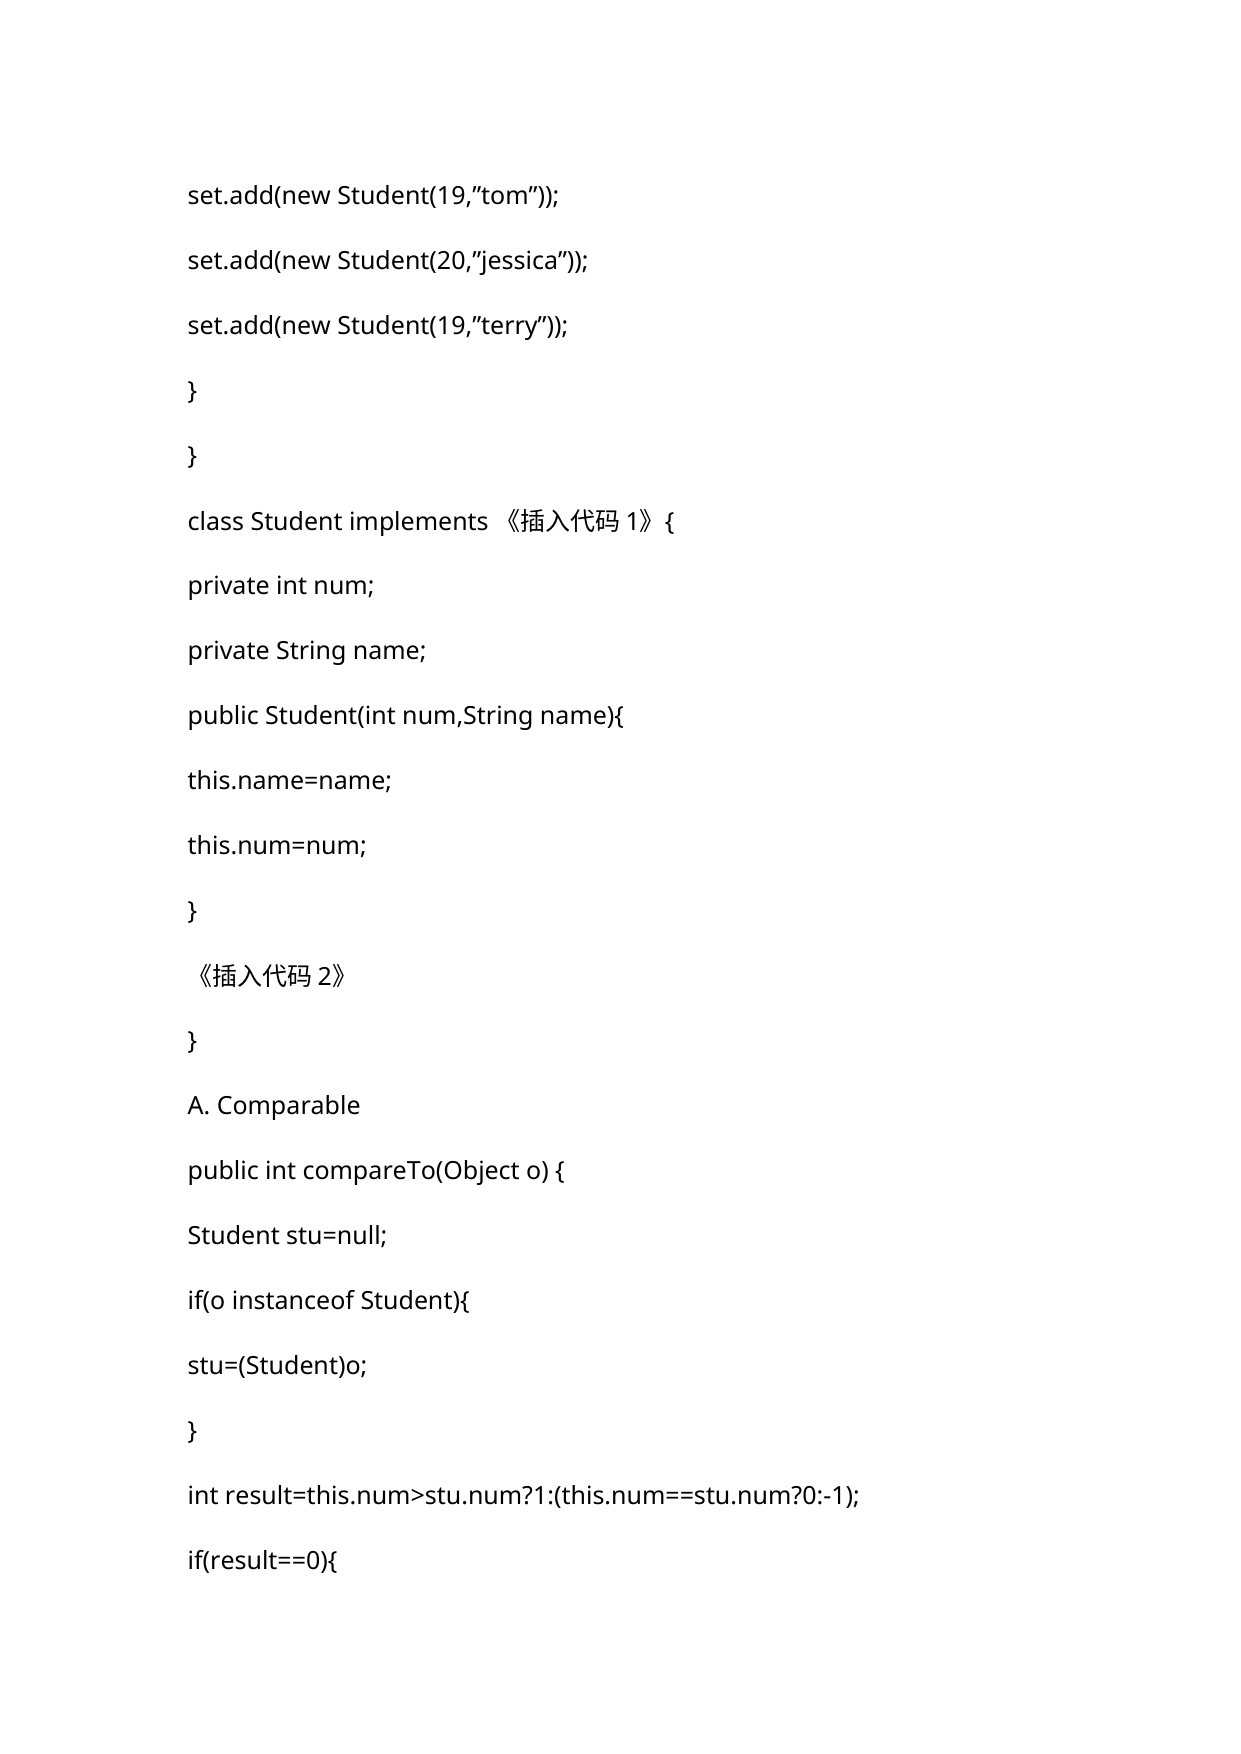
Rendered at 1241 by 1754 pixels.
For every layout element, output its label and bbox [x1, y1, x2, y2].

text [187, 162, 1053, 1592]
